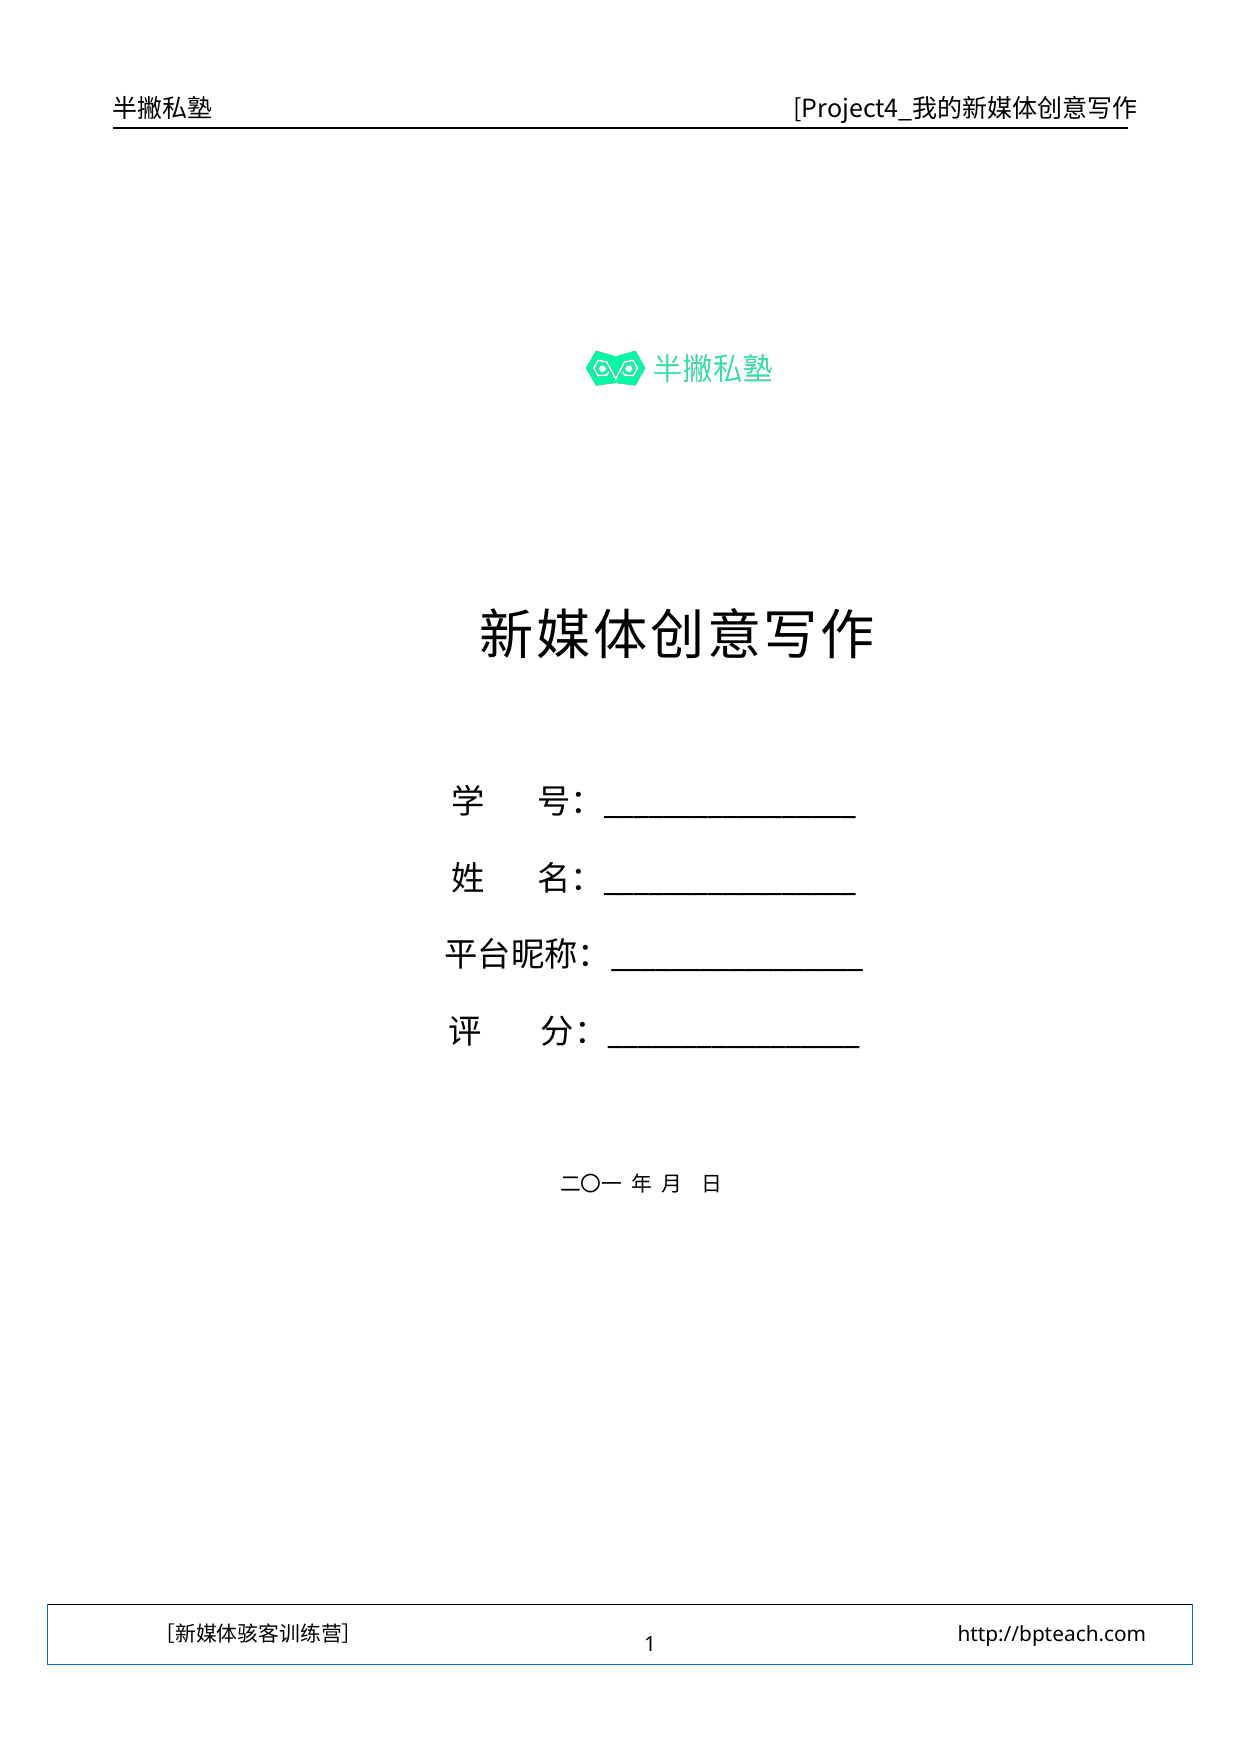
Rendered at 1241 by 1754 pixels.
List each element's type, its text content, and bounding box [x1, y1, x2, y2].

text 学 号：_________________ [112, 774, 1128, 823]
text 二〇一 年 月 日 [112, 1167, 1128, 1197]
text 平台昵称：_________________ [112, 928, 1128, 977]
text 评 分：_________________ [112, 1005, 1128, 1053]
picture [558, 340, 799, 396]
text 新媒体创意写作 [112, 592, 1128, 670]
text 姓 名：_________________ [112, 851, 1128, 900]
